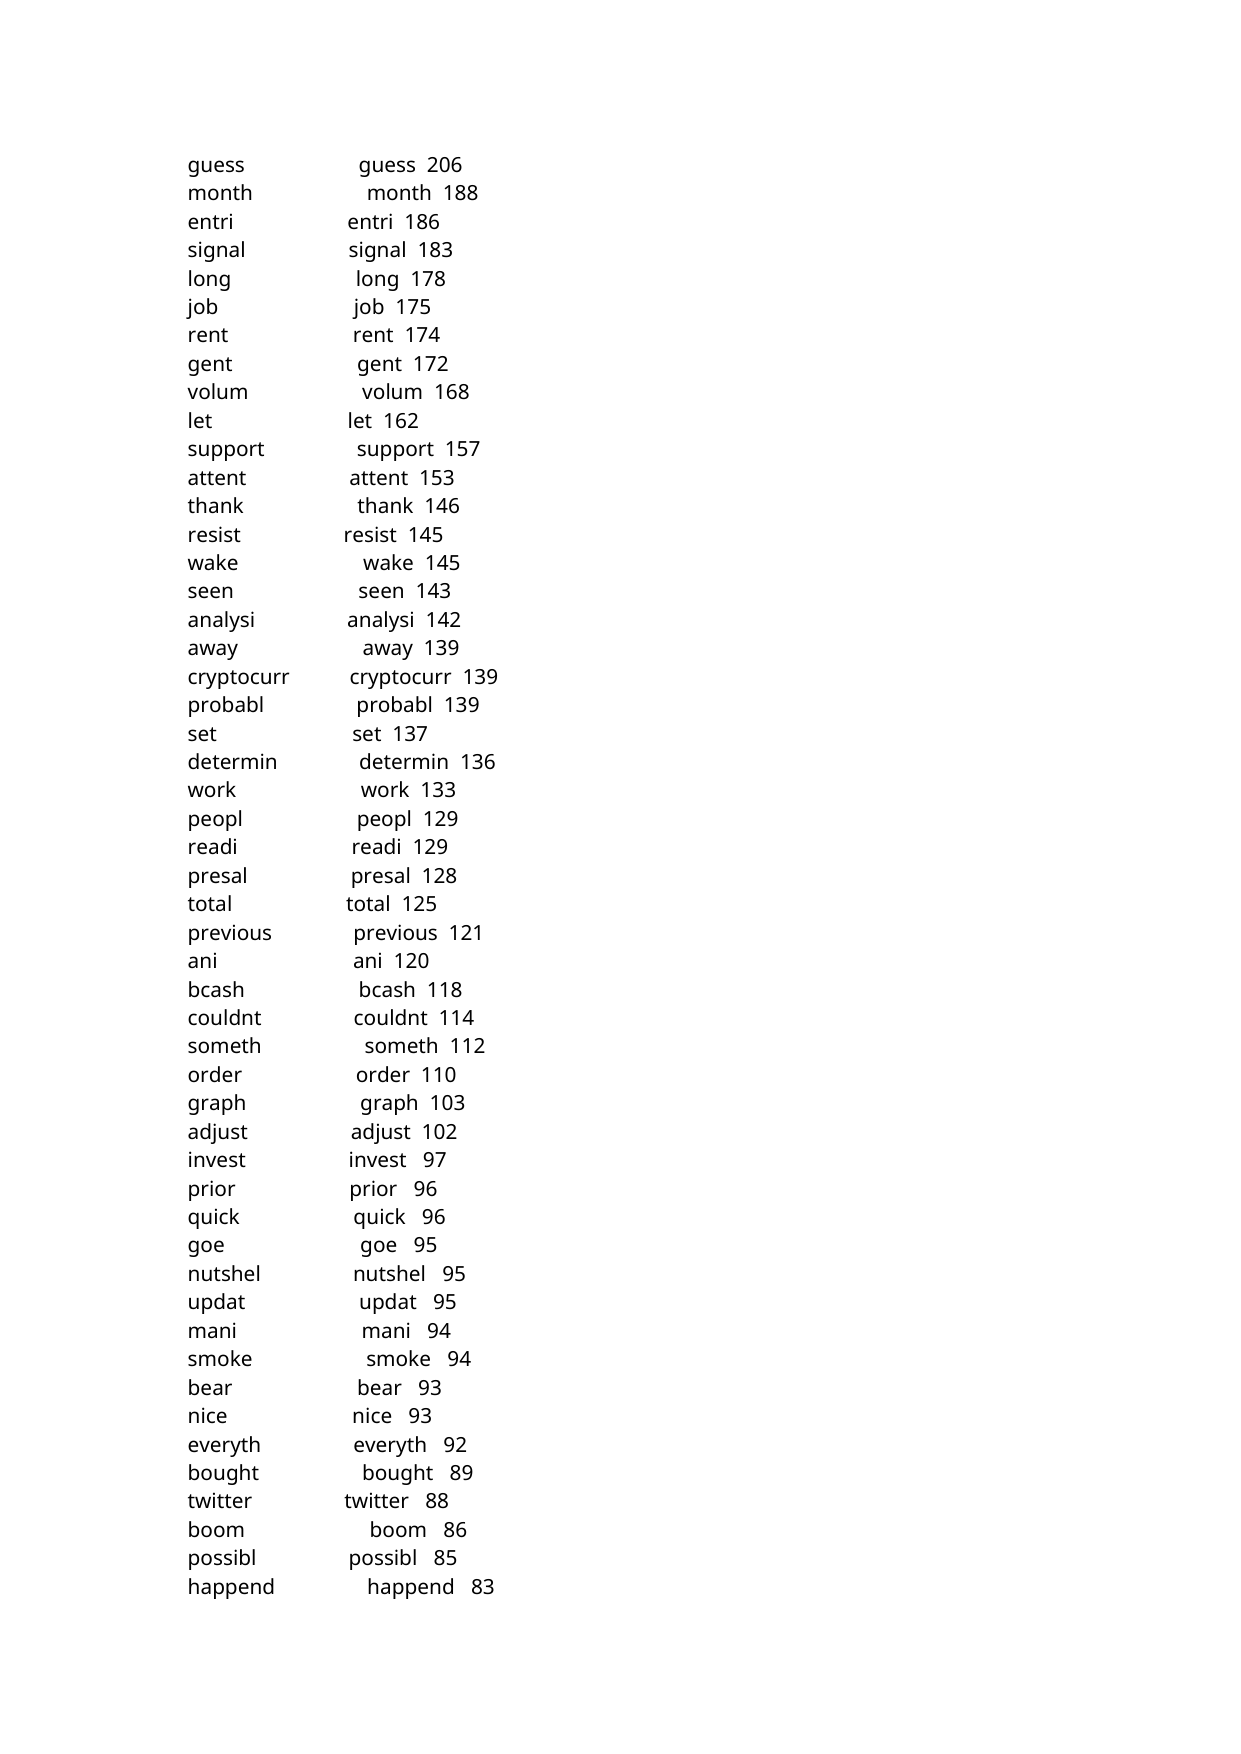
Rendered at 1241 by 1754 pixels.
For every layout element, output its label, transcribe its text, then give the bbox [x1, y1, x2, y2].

text nice nice 93 [187, 1401, 1053, 1430]
text ani ani 120 [187, 946, 1053, 975]
text thank thank 146 [187, 491, 1053, 520]
text prior prior 96 [187, 1174, 1053, 1202]
text cryptocurr cryptocurr 139 [187, 662, 1053, 690]
text bcash bcash 118 [187, 975, 1053, 1003]
text seen seen 143 [187, 577, 1053, 605]
text resist resist 145 [187, 520, 1053, 548]
text peopl peopl 129 [187, 804, 1053, 832]
text set set 137 [187, 719, 1053, 747]
text bear bear 93 [187, 1373, 1053, 1401]
text attent attent 153 [187, 463, 1053, 491]
text updat updat 95 [187, 1287, 1053, 1316]
text couldnt couldnt 114 [187, 1003, 1053, 1032]
text probabl probabl 139 [187, 690, 1053, 719]
text someth someth 112 [187, 1032, 1053, 1060]
text determin determin 136 [187, 747, 1053, 776]
text readi readi 129 [187, 832, 1053, 861]
text graph graph 103 [187, 1088, 1053, 1117]
text volum volum 168 [187, 377, 1053, 406]
text work work 133 [187, 776, 1053, 804]
text goe goe 95 [187, 1231, 1053, 1259]
text month month 188 [187, 178, 1053, 207]
text analysi analysi 142 [187, 605, 1053, 633]
text possibl possibl 85 [187, 1543, 1053, 1572]
text total total 125 [187, 889, 1053, 918]
text presal presal 128 [187, 861, 1053, 889]
text smoke smoke 94 [187, 1344, 1053, 1373]
text twitter twitter 88 [187, 1487, 1053, 1515]
text bought bought 89 [187, 1458, 1053, 1487]
text entri entri 186 [187, 207, 1053, 235]
text signal signal 183 [187, 235, 1053, 264]
text happend happend 83 [187, 1572, 1053, 1600]
text rent rent 174 [187, 321, 1053, 349]
text everyth everyth 92 [187, 1430, 1053, 1458]
text previous previous 121 [187, 918, 1053, 946]
text guess guess 206 [187, 150, 1053, 178]
text long long 178 [187, 264, 1053, 292]
text order order 110 [187, 1060, 1053, 1088]
text job job 175 [187, 292, 1053, 321]
text mani mani 94 [187, 1316, 1053, 1344]
text away away 139 [187, 633, 1053, 662]
text support support 157 [187, 434, 1053, 463]
text nutshel nutshel 95 [187, 1259, 1053, 1287]
text adjust adjust 102 [187, 1117, 1053, 1145]
text wake wake 145 [187, 548, 1053, 577]
text quick quick 96 [187, 1202, 1053, 1231]
text let let 162 [187, 406, 1053, 434]
text gent gent 172 [187, 349, 1053, 377]
text boom boom 86 [187, 1515, 1053, 1543]
text invest invest 97 [187, 1145, 1053, 1174]
